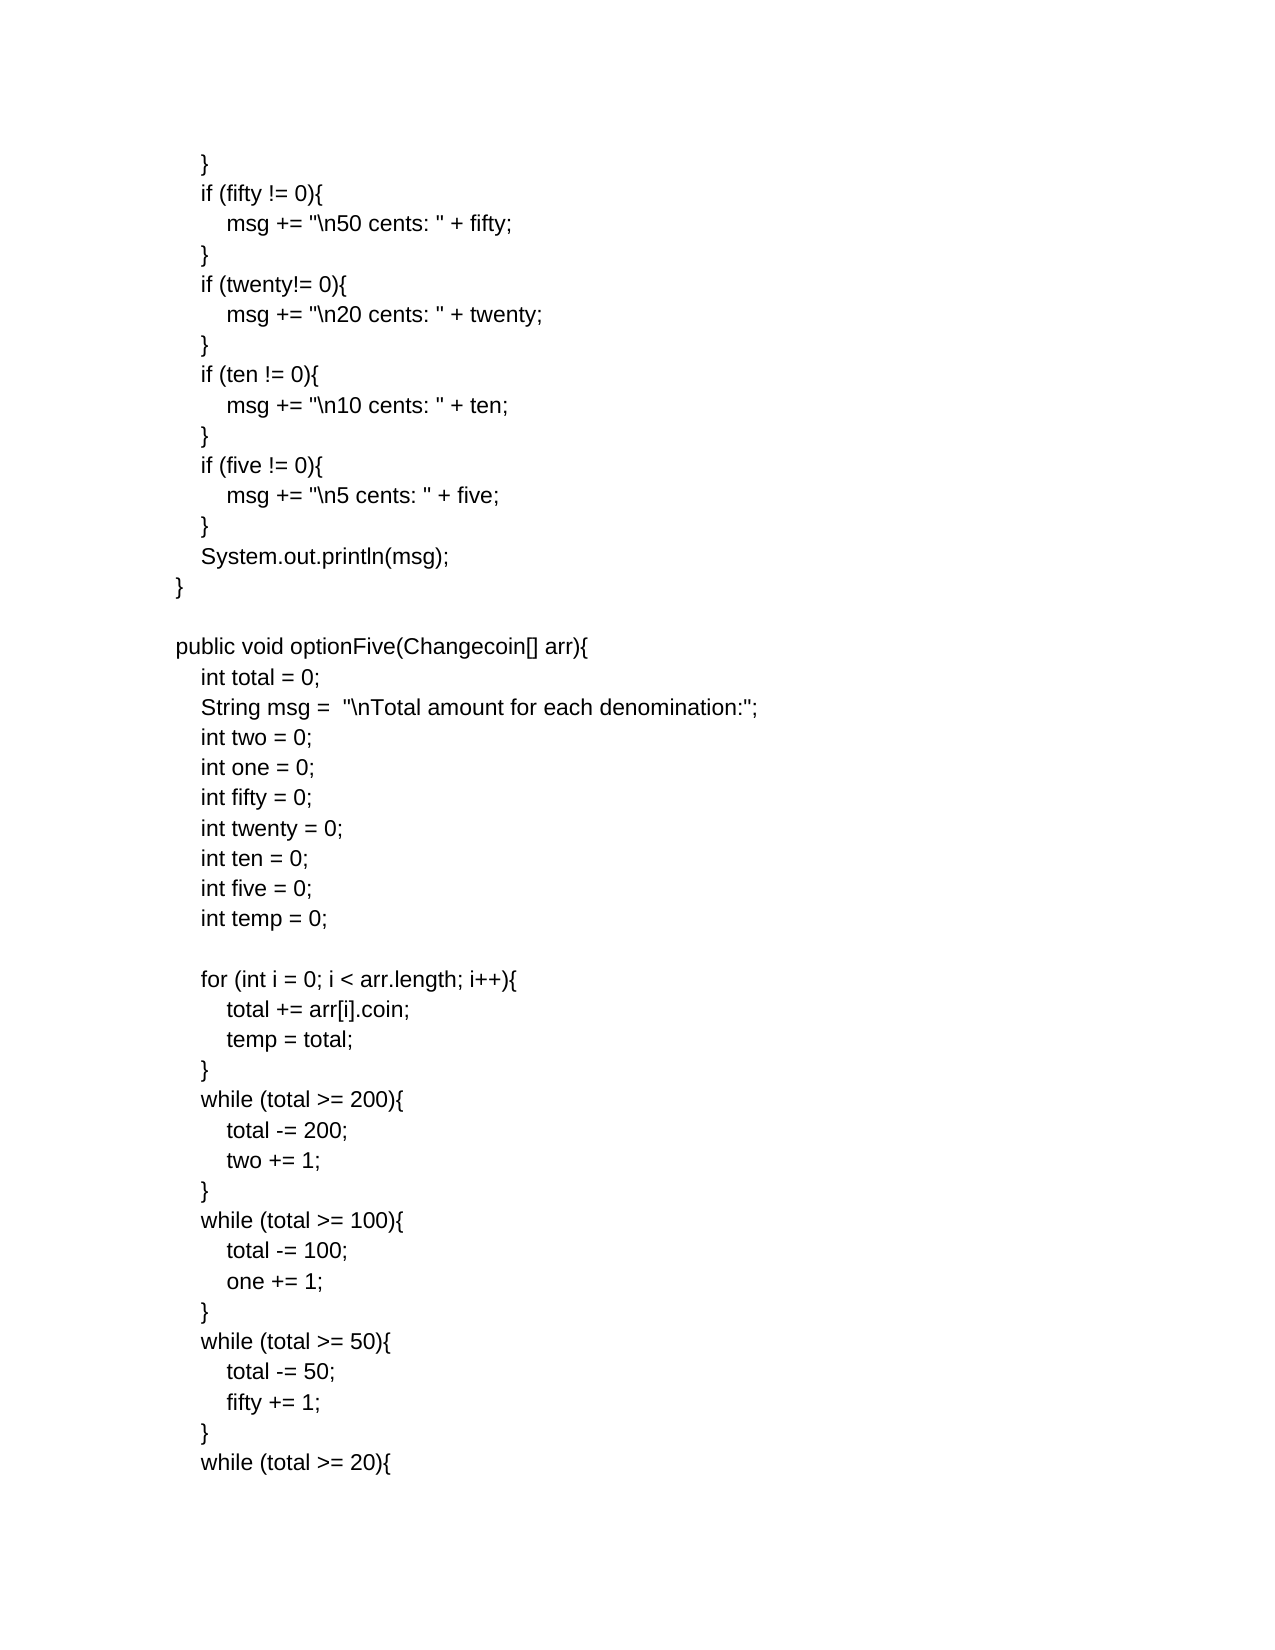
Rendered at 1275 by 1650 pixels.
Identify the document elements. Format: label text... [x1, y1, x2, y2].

text total -= 100; [150, 1237, 1125, 1264]
text if (fifty != 0){ [150, 180, 1125, 207]
text int five = 0; [150, 875, 1125, 901]
text int two = 0; [150, 724, 1125, 750]
text total += arr[i].coin; [150, 996, 1125, 1022]
text while (total >= 200){ [150, 1086, 1125, 1113]
text fifty += 1; [150, 1388, 1125, 1415]
text int ten = 0; [150, 845, 1125, 871]
text int one = 0; [150, 754, 1125, 781]
text int fifty = 0; [150, 784, 1125, 811]
text total -= 200; [150, 1117, 1125, 1143]
text } [150, 331, 1125, 358]
text } [150, 422, 1125, 448]
text msg += "\n20 cents: " + twenty; [150, 301, 1125, 327]
text if (twenty!= 0){ [150, 271, 1125, 297]
text if (ten != 0){ [150, 361, 1125, 388]
text } [150, 150, 1125, 176]
text msg += "\n50 cents: " + fifty; [150, 210, 1125, 237]
text } [150, 573, 1125, 599]
text two += 1; [150, 1147, 1125, 1173]
text int twenty = 0; [150, 814, 1125, 841]
text } [150, 1419, 1125, 1445]
text temp = total; [150, 1026, 1125, 1052]
text } [150, 241, 1125, 267]
text String msg = "\nTotal amount for each denomination:"; [150, 694, 1125, 720]
text while (total >= 100){ [150, 1207, 1125, 1234]
text for (int i = 0; i < arr.length; i++){ [150, 966, 1125, 992]
text while (total >= 50){ [150, 1328, 1125, 1354]
text total -= 50; [150, 1358, 1125, 1385]
text } [150, 1177, 1125, 1203]
text msg += "\n5 cents: " + five; [150, 482, 1125, 509]
text while (total >= 20){ [150, 1449, 1125, 1475]
text } [150, 1298, 1125, 1324]
text int temp = 0; [150, 905, 1125, 932]
text } [150, 512, 1125, 539]
text if (five != 0){ [150, 452, 1125, 478]
text int total = 0; [150, 663, 1125, 690]
text } [150, 1056, 1125, 1083]
text one += 1; [150, 1268, 1125, 1294]
text System.out.println(msg); [150, 543, 1125, 569]
text public void optionFive(Changecoin[] arr){ [150, 633, 1125, 660]
text msg += "\n10 cents: " + ten; [150, 392, 1125, 418]
